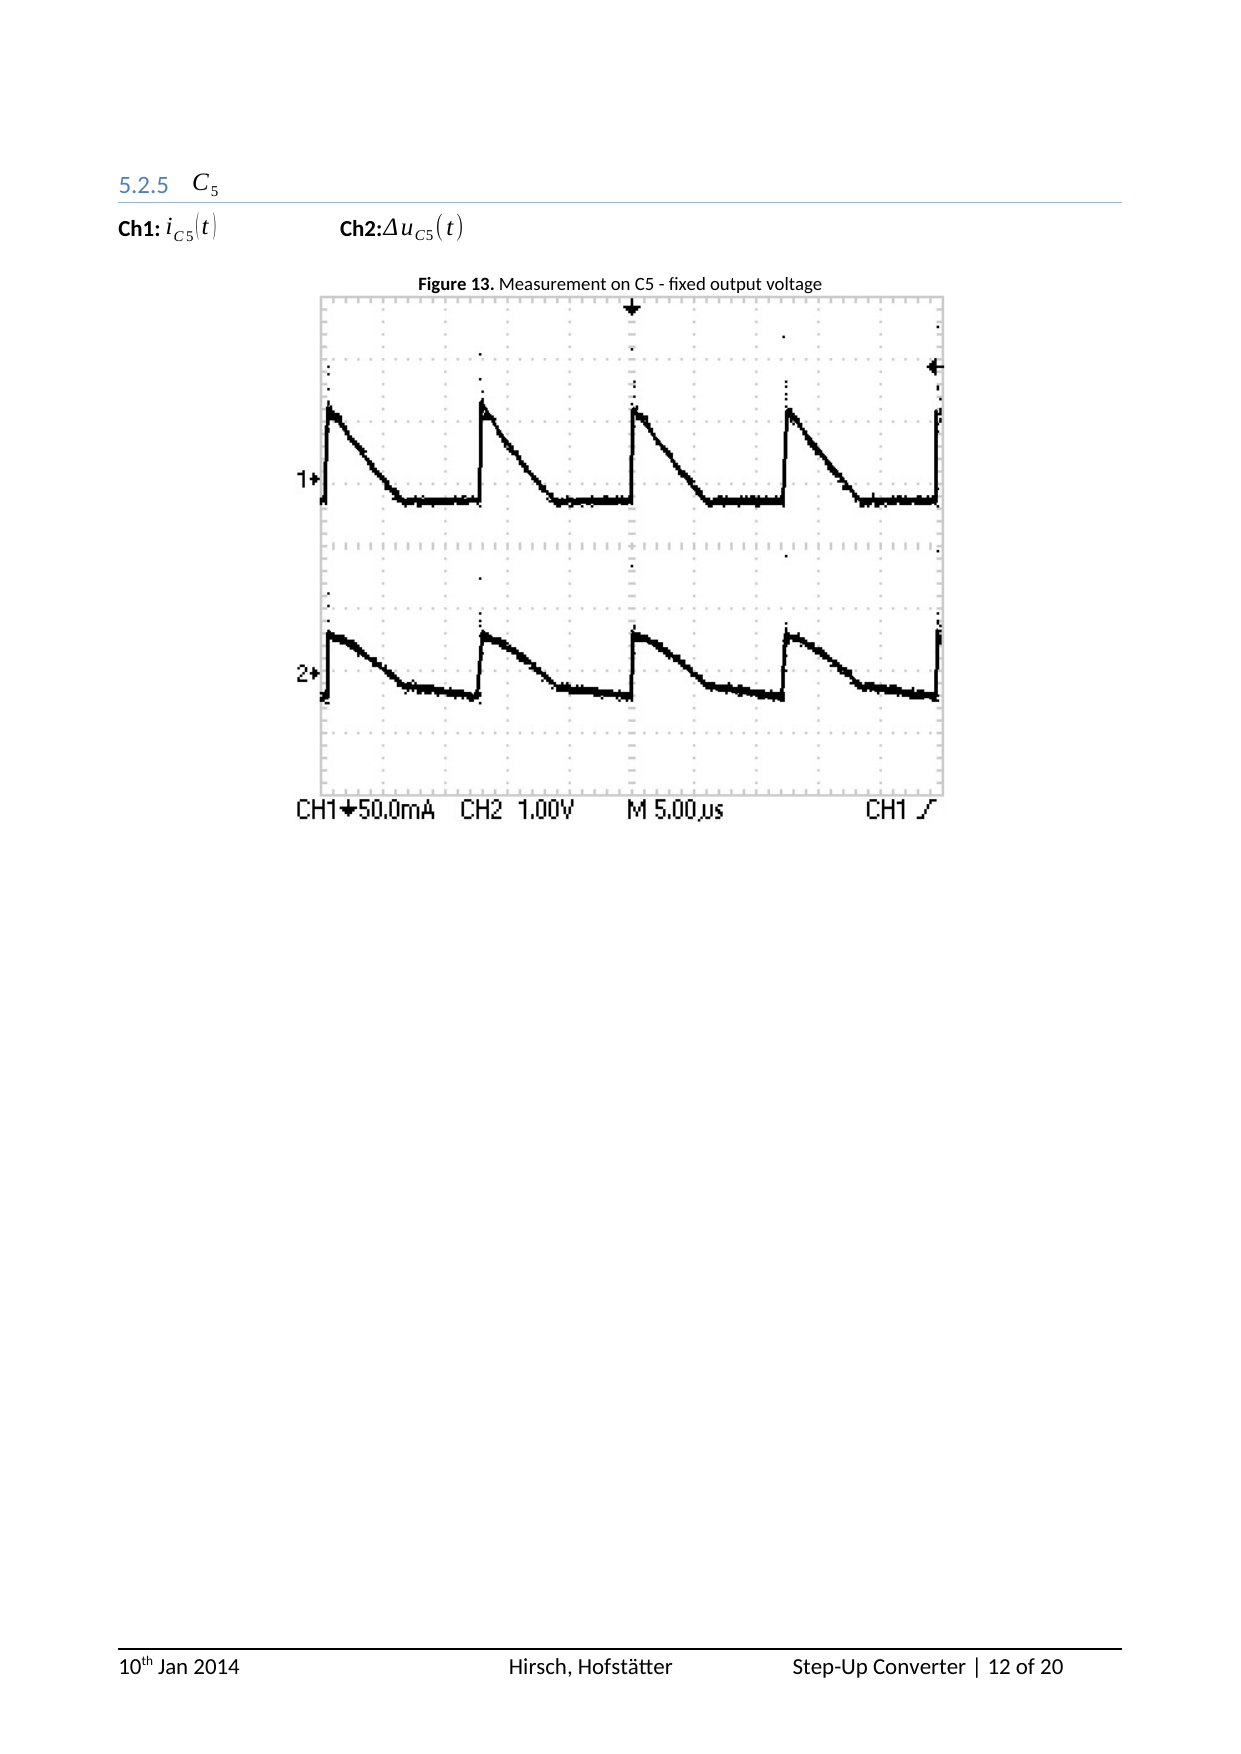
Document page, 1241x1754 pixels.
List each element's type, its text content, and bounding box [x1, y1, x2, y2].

text Ch1: Ch2: [118, 211, 1122, 244]
picture [295, 295, 945, 827]
text Figure 13. Measurement on C5 - fixed output voltage [118, 272, 1122, 295]
